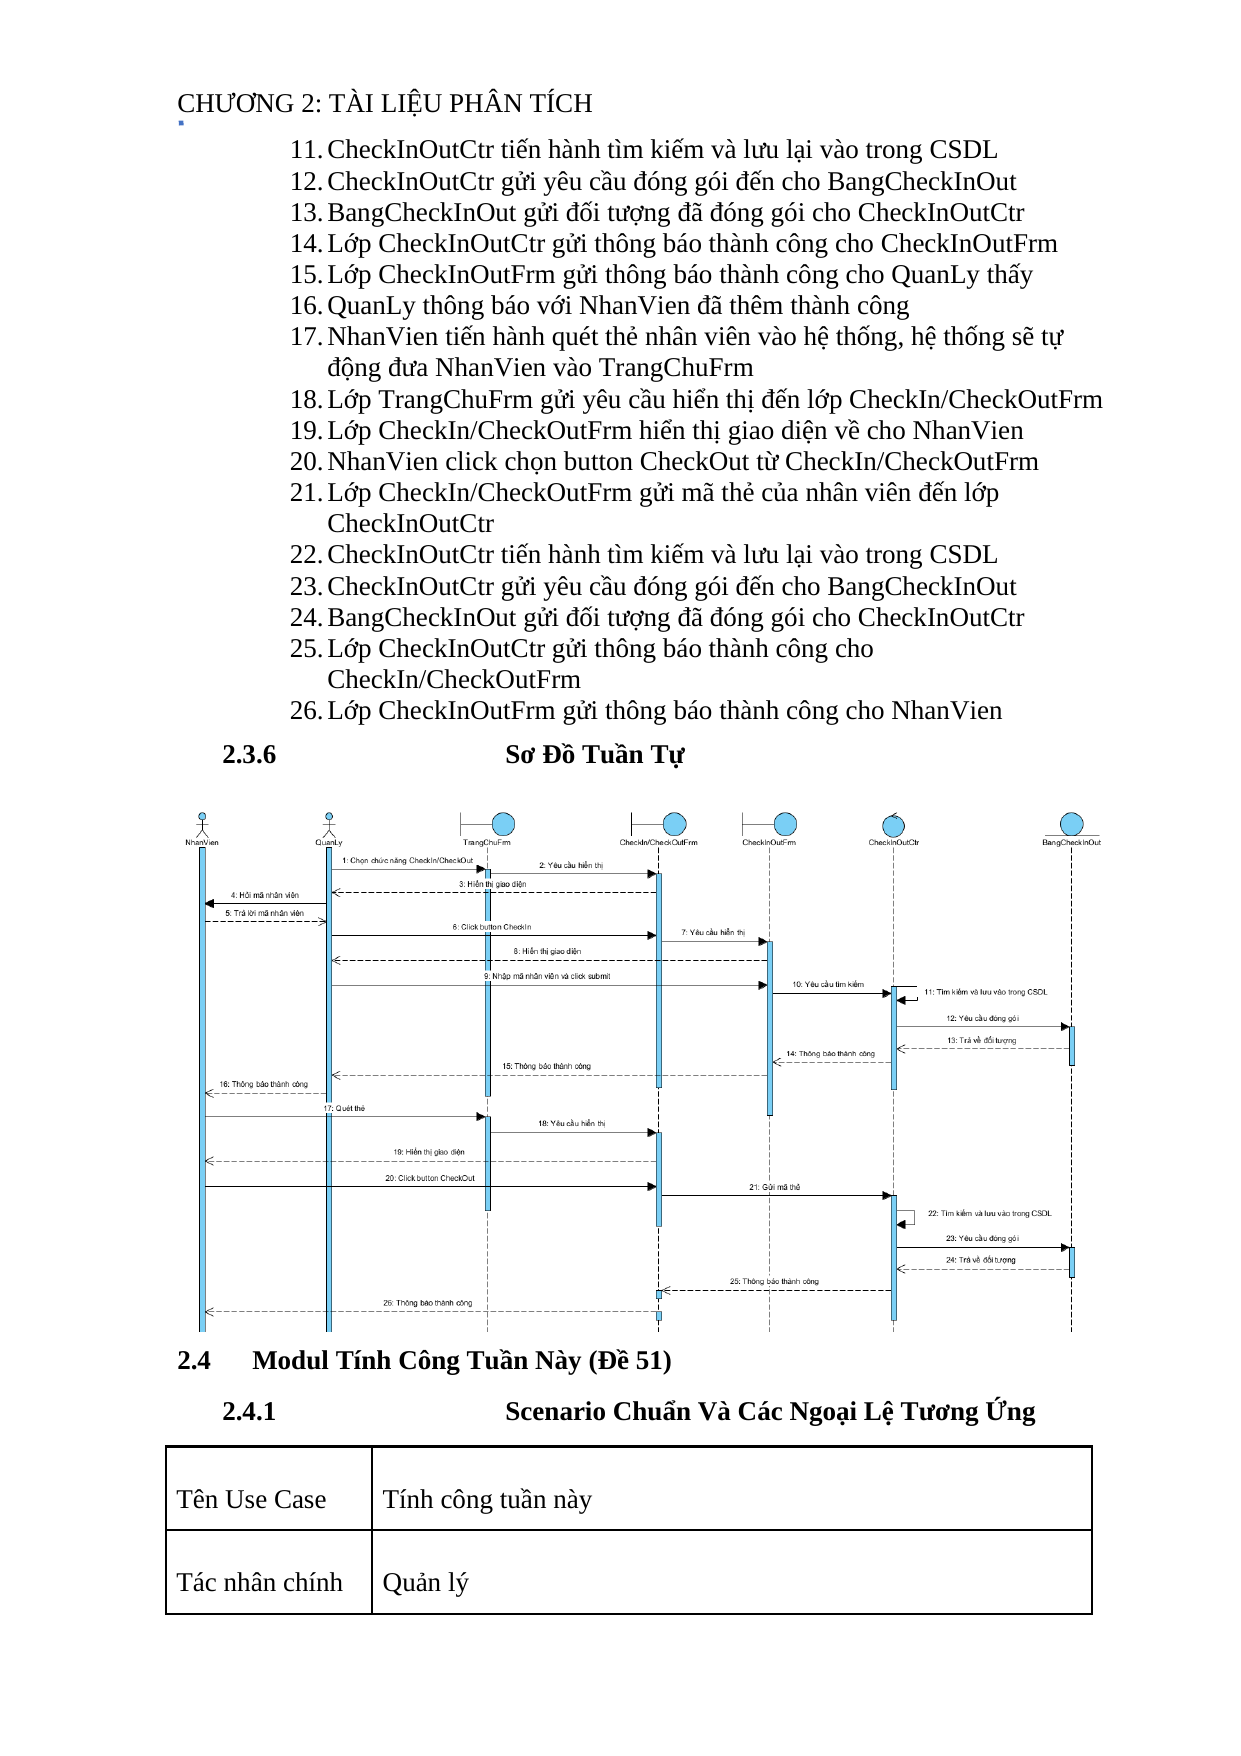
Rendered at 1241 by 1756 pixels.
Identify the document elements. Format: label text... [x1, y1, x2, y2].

list Lớp CheckInOutFrm gửi thông báo thành công cho QuanLy thấy [289, 258, 1122, 289]
table_cell Tác nhân chính [167, 1531, 371, 1613]
list Lớp CheckIn/CheckOutFrm gửi mã thẻ của nhân viên đến lớp CheckInOutCtr [289, 476, 1122, 538]
subtitle Scenario Chuẩn Và Các Ngoại Lệ Tương Ứng [177, 1395, 1122, 1426]
list CheckInOutCtr tiến hành tìm kiếm và lưu lại vào trong CSDL [289, 538, 1122, 569]
list CheckInOutCtr tiến hành tìm kiếm và lưu lại vào trong CSDL [289, 133, 1122, 165]
list CheckInOutCtr gửi yêu cầu đóng gói đến cho BangCheckInOut [289, 569, 1122, 601]
picture [177, 805, 1122, 1332]
list CheckInOutCtr gửi yêu cầu đóng gói đến cho BangCheckInOut [289, 165, 1122, 196]
list Lớp TrangChuFrm gửi yêu cầu hiển thị đến lớp CheckIn/CheckOutFrm [289, 383, 1122, 414]
list BangCheckInOut gửi đối tượng đã đóng gói cho CheckInOutCtr [289, 196, 1122, 227]
subtitle Sơ Đồ Tuần Tự [177, 738, 1122, 769]
list Lớp CheckInOutCtr gửi thông báo thành công cho CheckIn/CheckOutFrm [289, 632, 1122, 694]
list NhanVien tiến hành quét thẻ nhân viên vào hệ thống, hệ thống sẽ tự động đưa NhanVien vào TrangChuFrm [289, 320, 1122, 383]
list BangCheckInOut gửi đối tượng đã đóng gói cho CheckInOutCtr [289, 601, 1122, 632]
subtitle Modul Tính Công Tuần Này (Đề 51) [177, 1344, 1122, 1376]
list Lớp CheckInOutCtr gửi thông báo thành công cho CheckInOutFrm [289, 227, 1122, 258]
table_cell Quản lý [373, 1531, 1091, 1613]
list NhanVien click chọn button CheckOut từ CheckIn/CheckOutFrm [289, 445, 1122, 476]
list QuanLy thông báo với NhanVien đã thêm thành công [289, 289, 1122, 320]
table_header Tên Use Case [167, 1448, 371, 1529]
list Lớp CheckIn/CheckOutFrm hiển thị giao diện về cho NhanVien [289, 414, 1122, 445]
table_header Tính công tuần này [373, 1448, 1091, 1529]
list Lớp CheckInOutFrm gửi thông báo thành công cho NhanVien [289, 694, 1122, 725]
